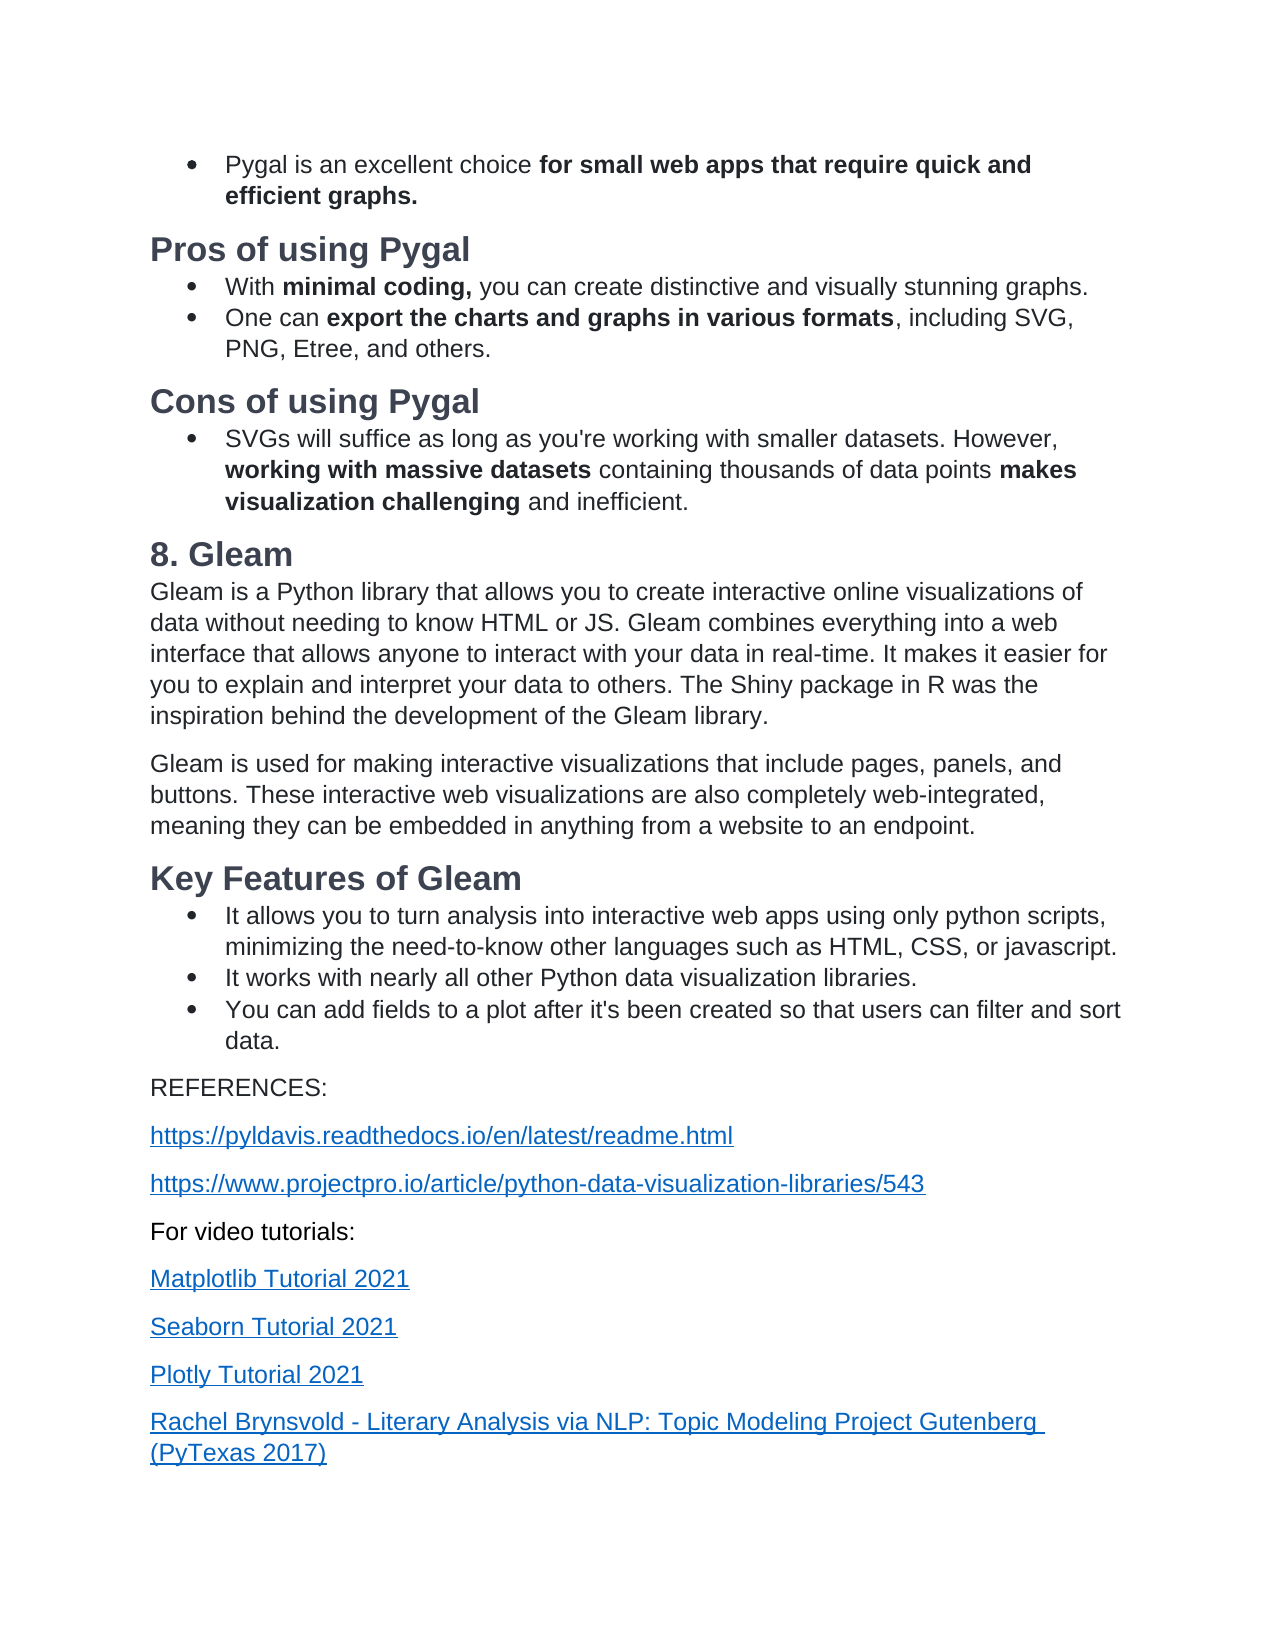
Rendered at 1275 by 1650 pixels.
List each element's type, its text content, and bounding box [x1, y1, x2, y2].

list SVGs will suffice as long as you're working with smaller datasets. However, working with massive datasets containing thousands of data points makes visualization challenging and inefficient. [187, 424, 1125, 515]
text REFERENCES: [150, 1073, 1125, 1102]
list One can export the charts and graphs in various formats, including SVG, PNG, Etree, and others. [187, 303, 1125, 363]
list With minimal coding, you can create distinctive and visually stunning graphs. [187, 272, 1125, 300]
subtitle Pros of using Pygal [150, 229, 1125, 268]
text https://www.projectpro.io/article/python-data-visualization-libraries/543 [150, 1169, 1125, 1198]
subtitle 8. Gleam [150, 534, 1125, 574]
subtitle Cons of using Pygal [150, 382, 1125, 421]
text Seaborn Tutorial 2021 [150, 1312, 1125, 1341]
list Pygal is an excellent choice for small web apps that require quick and efficient graphs. [187, 150, 1125, 210]
subtitle Key Features of Gleam [150, 858, 1125, 898]
list It works with nearly all other Python data visualization libraries. [187, 963, 1125, 992]
text Gleam is a Python library that allows you to create interactive online visualizations of data without needing to know HTML or JS. Gleam combines everything into a web interface that allows anyone to interact with your data in real-time. It makes it easier for you to explain and interpret your data to others. The Shiny package in R was the inspiration behind the development of the Gleam library. [150, 577, 1125, 730]
text Rachel Brynsvold - Literary Analysis via NLP: Topic Modeling Project Gutenberg (PyTexas 2017) [150, 1407, 1125, 1467]
text For video tutorials: [150, 1217, 1125, 1245]
text Plotly Tutorial 2021 [150, 1360, 1125, 1388]
list It allows you to turn analysis into interactive web apps using only python scripts, minimizing the need-to-know other languages such as HTML, CSS, or javascript. [187, 901, 1125, 961]
text Matplotlib Tutorial 2021 [150, 1264, 1125, 1293]
text https://pyldavis.readthedocs.io/en/latest/readme.html [150, 1121, 1125, 1150]
list You can add fields to a plot after it's been created so that users can filter and sort data. [187, 994, 1125, 1054]
text Gleam is used for making interactive visualizations that include pages, panels, and buttons. These interactive web visualizations are also completely web-integrated, meaning they can be embedded in anything from a website to an endpoint. [150, 749, 1125, 839]
